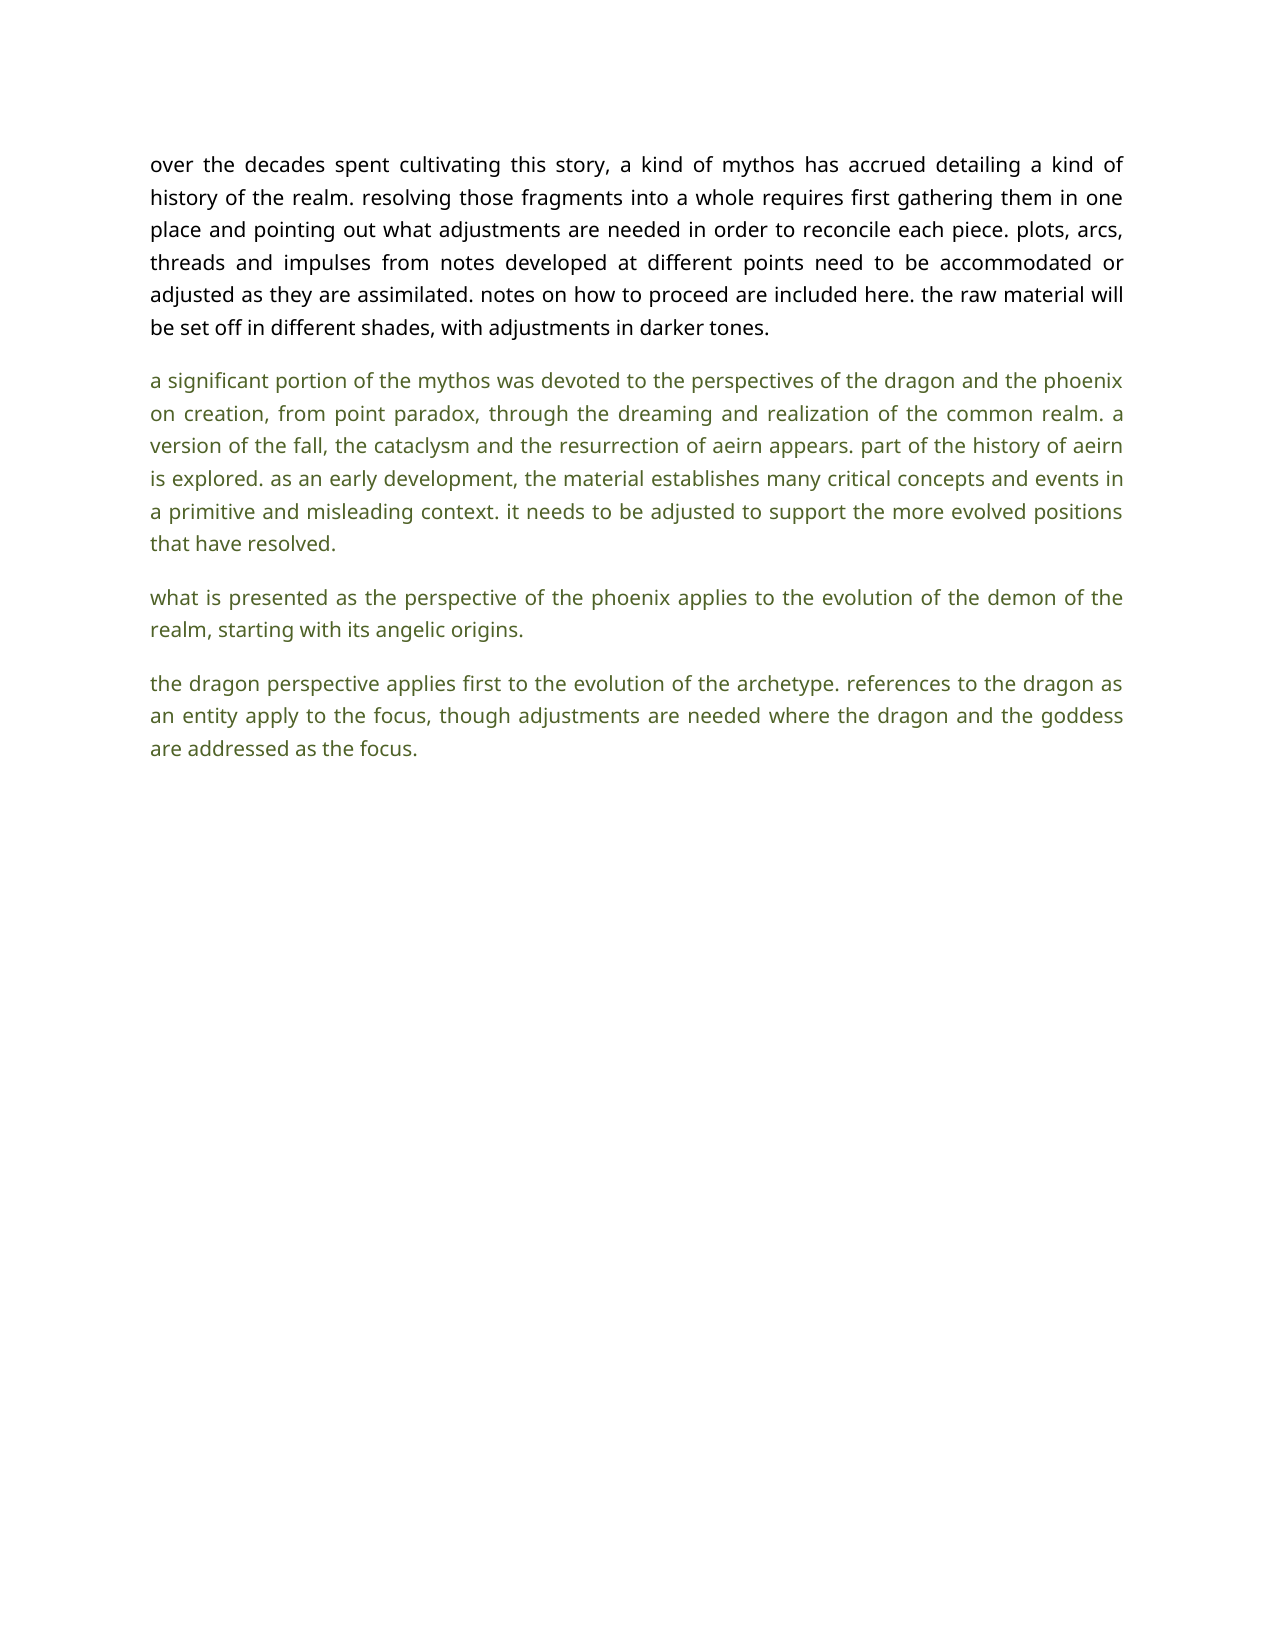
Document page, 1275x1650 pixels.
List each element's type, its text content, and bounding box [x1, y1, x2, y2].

text a significant portion of the mythos was devoted to the perspectives of the dragon and the phoenix on creation, from point paradox, through the dreaming and realization of the common realm. a version of the fall, the cataclysm and the resurrection of aeirn appears. part of the history of aeirn is explored. as an early development, the material establishes many critical concepts and events in a primitive and misleading context. it needs to be adjusted to support the more evolved positions that have resolved. [150, 366, 1125, 558]
text the dragon perspective applies first to the evolution of the archetype. references to the dragon as an entity apply to the focus, though adjustments are needed where the dragon and the goddess are addressed as the focus. [150, 669, 1125, 763]
text over the decades spent cultivating this story, a kind of mythos has accrued detailing a kind of history of the realm. resolving those fragments into a whole requires first gathering them in one place and pointing out what adjustments are needed in order to reconcile each piece. plots, arcs, threads and impulses from notes developed at different points need to be accommodated or adjusted as they are assimilated. notes on how to proceed are included here. the raw material will be set off in different shades, with adjustments in darker tones. [150, 150, 1125, 341]
text what is presented as the perspective of the phoenix applies to the evolution of the demon of the realm, starting with its angelic origins. [150, 583, 1125, 644]
